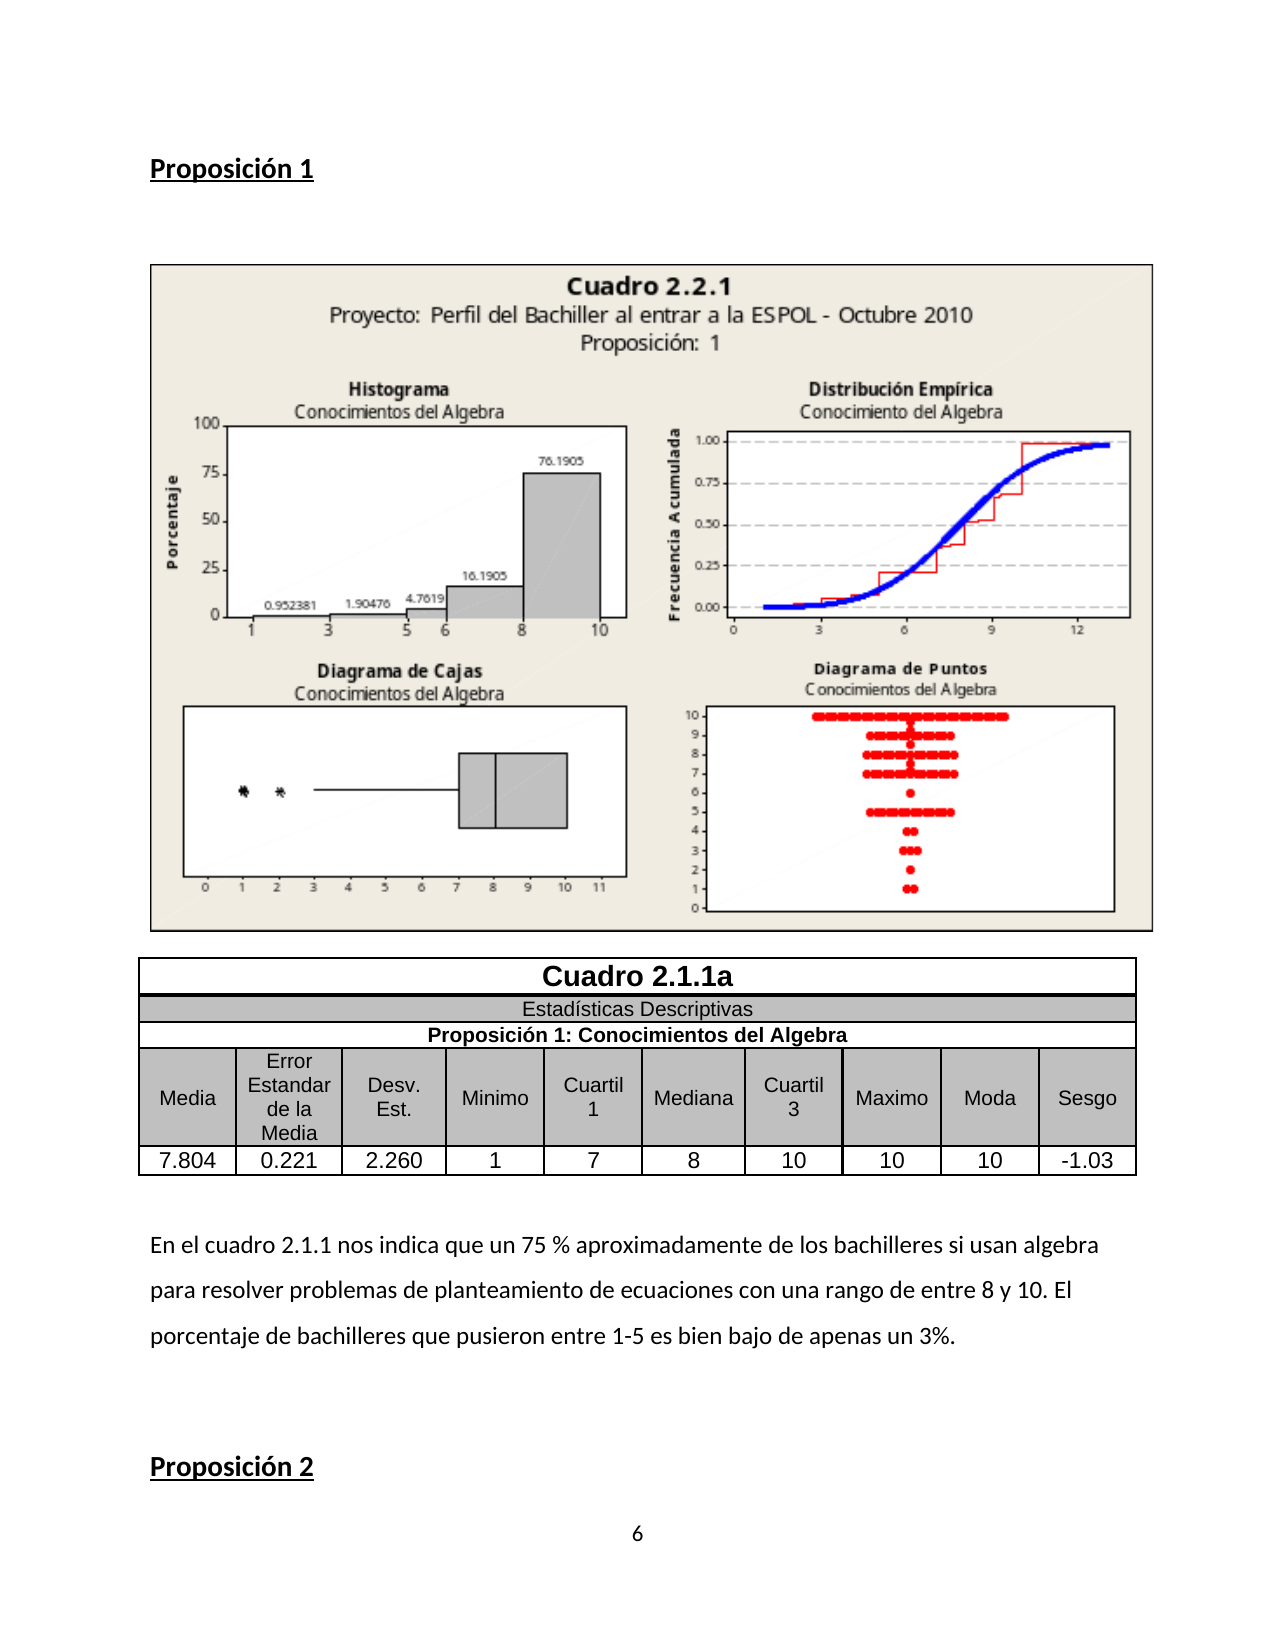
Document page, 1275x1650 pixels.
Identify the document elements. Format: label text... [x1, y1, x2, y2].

table_cell 7.804 [140, 1147, 235, 1174]
table_cell Media [140, 1049, 235, 1145]
table_header Cuadro 2.1.1a [140, 959, 1135, 993]
text En el cuadro 2.1.1 nos indica que un 75 % aproximadamente de los bachilleres si usan algebra para resolver problemas de planteamiento de ecuaciones con una rango de entre 8 y 10. El porcentaje de bachilleres que pusieron entre 1-5 es bien bajo de apenas un 3%. [150, 1229, 1125, 1351]
table_cell 8 [643, 1147, 744, 1174]
table_cell Cuartil 1 [545, 1049, 641, 1145]
table_cell 10 [746, 1147, 841, 1174]
table_cell Minimo [447, 1049, 543, 1145]
table_cell 1 [447, 1147, 543, 1174]
table_cell -1.03 [1040, 1147, 1135, 1174]
table_cell 7 [545, 1147, 641, 1174]
table_cell Mediana [643, 1049, 744, 1145]
table_cell 0.221 [237, 1147, 341, 1174]
table_cell Estadísticas Descriptivas [140, 997, 1135, 1021]
table_cell Proposición 1: Conocimientos del Algebra [140, 1023, 1135, 1047]
table_cell 10 [844, 1147, 940, 1174]
text Proposición 1 [150, 150, 1125, 186]
table_cell 2.260 [343, 1147, 445, 1174]
table_cell Cuartil 3 [746, 1049, 841, 1145]
table_cell Maximo [844, 1049, 940, 1145]
table_cell 10 [942, 1147, 1038, 1174]
table_cell Sesgo [1040, 1049, 1135, 1145]
table_cell Desv. Est. [343, 1049, 445, 1145]
table_cell Error Estandar de la Media [237, 1049, 341, 1145]
table_cell Moda [942, 1049, 1038, 1145]
text Proposición 2 [150, 1448, 1125, 1484]
